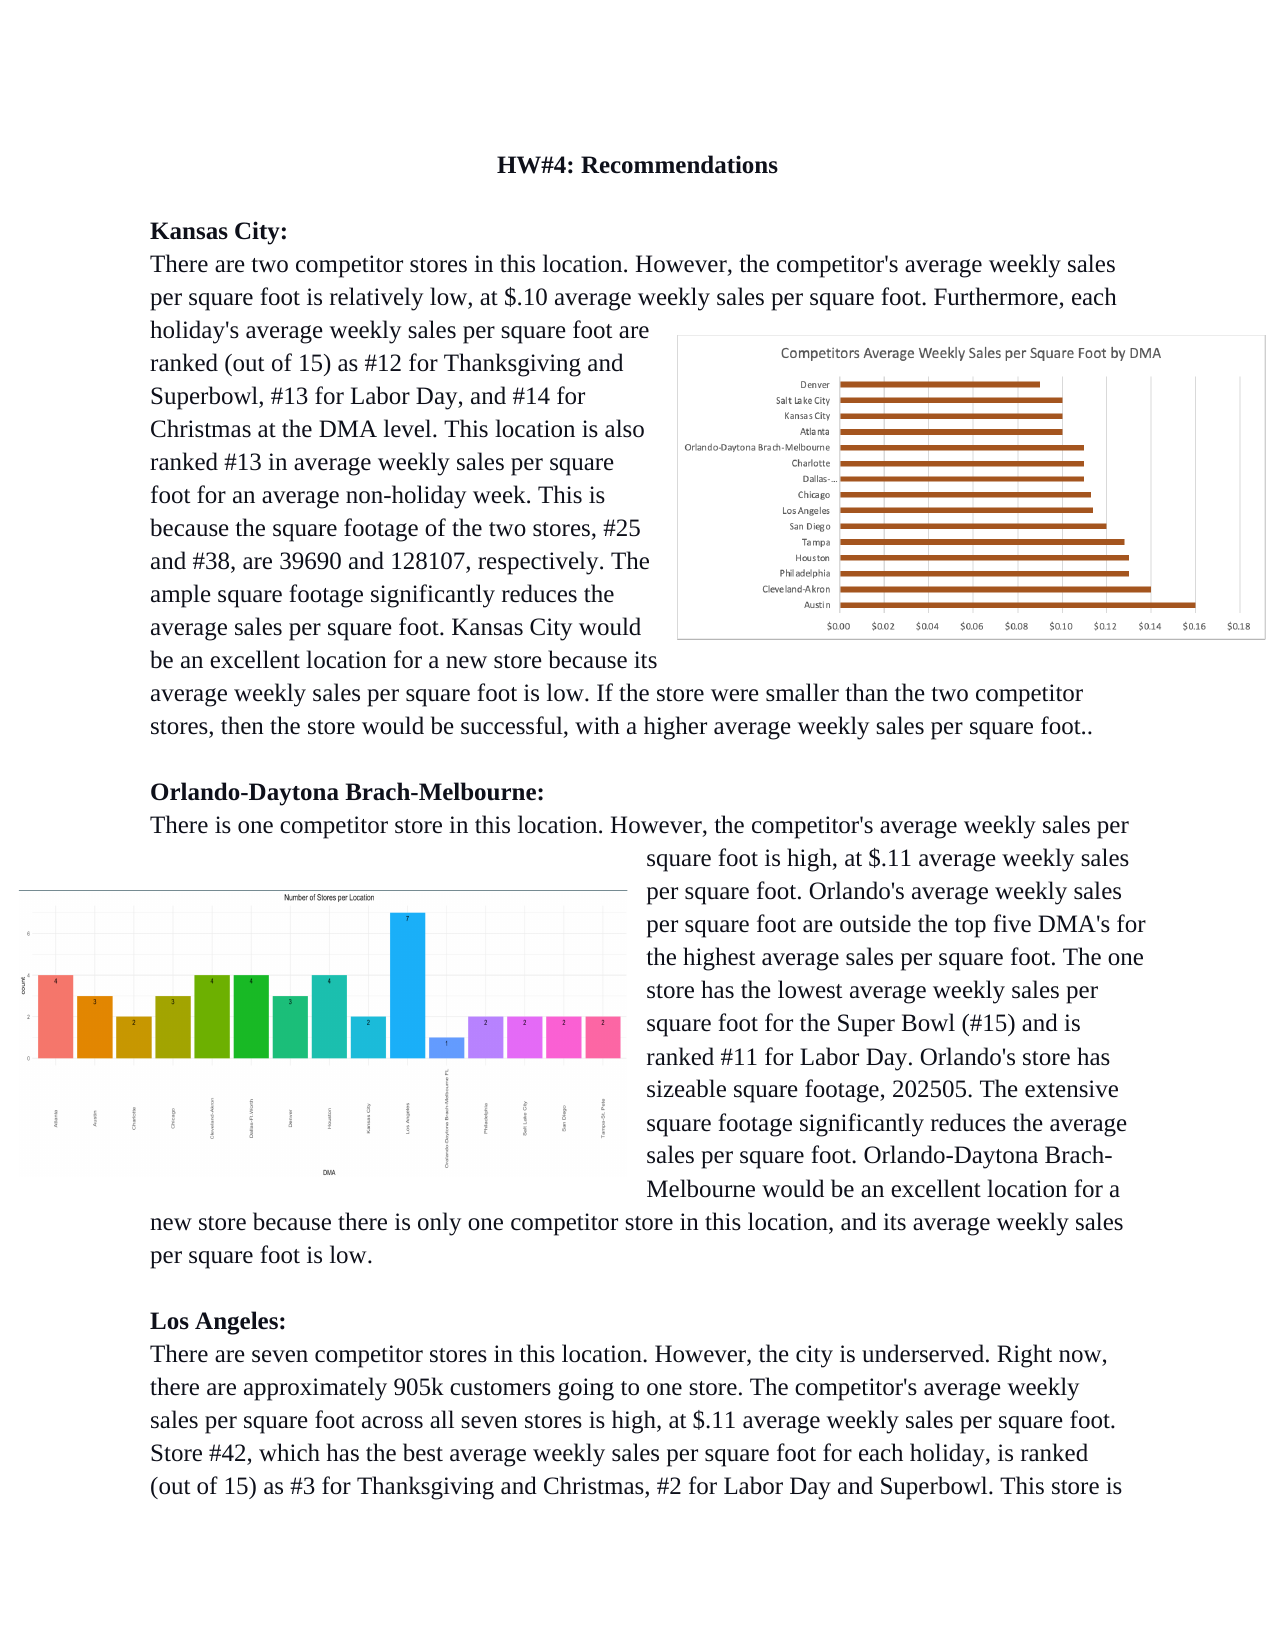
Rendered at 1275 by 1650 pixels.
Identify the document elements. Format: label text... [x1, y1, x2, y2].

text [150, 1339, 1125, 1499]
text Kansas City: [150, 216, 1125, 245]
picture [676, 335, 1266, 640]
picture [18, 890, 628, 1177]
text There is one competitor store in this location. However, the competitor's average weekly sales per square foot is high, at $.11 average weekly sales per square foot. Orlando's average weekly sales per square foot are outside the top five DMA's for the highest average sales per square foot. The one store has the lowest average weekly sales per square foot for the Super Bowl (#15) and is ranked #11 for Labor Day. Orlando's store has sizeable square footage, 202505. The extensive square footage significantly reduces the average sales per square foot. Orlando-Daytona Brach-Melbourne would be an excellent location for a new store because there is only one competitor store in this location, and its average weekly sales per square foot is low. [150, 810, 1153, 1268]
text There are two competitor stores in this location. However, the competitor's average weekly sales per square foot is relatively low, at $.10 average weekly sales per square foot. Furthermore, each holiday's average weekly sales per square foot are ranked (out of 15) as #12 for Thanksgiving and Superbowl, #13 for Labor Day, and #14 for Christmas at the DMA level. This location is also ranked #13 in average weekly sales per square foot for an average non-holiday week. This is because the square footage of the two stores, #25 and #38, are 39690 and 128107, respectively. The ample square footage significantly reduces the average sales per square foot. Kansas City would be an excellent location for a new store because its average weekly sales per square foot is low. If the store were smaller than the two competitor stores, then the store would be successful, with a higher average weekly sales per square foot.. [150, 249, 1125, 740]
text Orlando-Daytona Brach-Melbourne: [150, 777, 1125, 806]
text Los Angeles: [150, 1306, 1125, 1334]
text HW#4: Recommendations [150, 150, 1125, 179]
